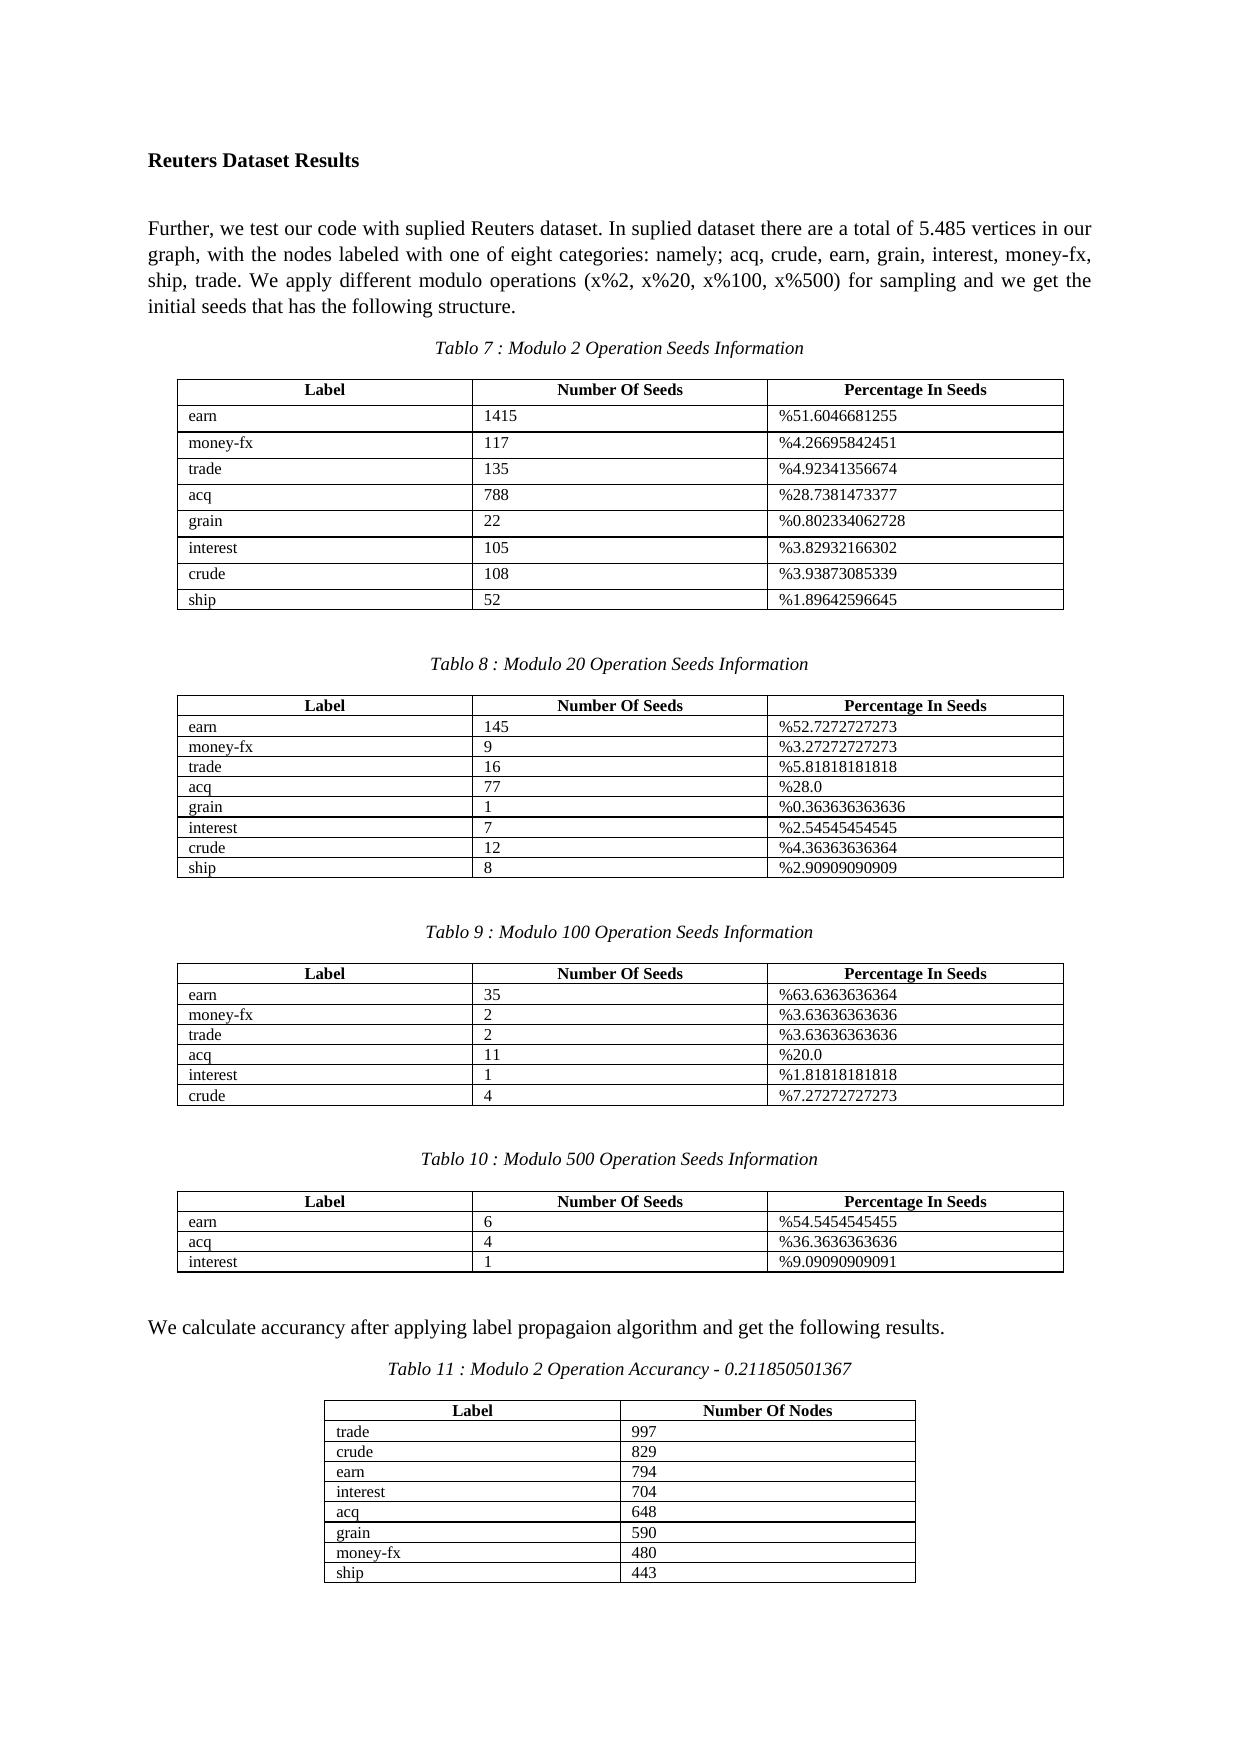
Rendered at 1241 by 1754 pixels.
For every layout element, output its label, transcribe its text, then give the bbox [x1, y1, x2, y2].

table_cell 443 [621, 1563, 915, 1582]
table_cell acq [178, 485, 472, 510]
table_cell 77 [473, 777, 767, 796]
table_cell interest [178, 1252, 472, 1271]
table_header Label [178, 964, 472, 983]
table_header Number Of Nodes [621, 1401, 915, 1420]
table_cell %51.6046681255 [768, 406, 1063, 431]
table_cell earn [325, 1462, 620, 1481]
table_cell earn [178, 984, 472, 1003]
table_cell ship [325, 1563, 620, 1582]
text Tablo 9 : Modulo 100 Operation Seeds Information [148, 921, 1093, 942]
table_cell 16 [473, 757, 767, 776]
table_cell crude [178, 1085, 472, 1104]
table_cell acq [178, 1045, 472, 1064]
subtitle Reuters Dataset Results [148, 148, 1093, 172]
table_cell 52 [473, 590, 767, 609]
table_cell grain [178, 511, 472, 536]
text We calculate accurancy after applying label propagaion algorithm and get the following results. [148, 1315, 1093, 1339]
table_cell %28.0 [768, 777, 1063, 796]
table_cell %3.63636363636 [768, 1025, 1063, 1044]
table_cell 1415 [473, 406, 767, 431]
table_cell 11 [473, 1045, 767, 1064]
table_cell %4.92341356674 [768, 459, 1063, 484]
table_cell %3.93873085339 [768, 564, 1063, 589]
table_header Percentage In Seeds [768, 380, 1063, 405]
text Tablo 10 : Modulo 500 Operation Seeds Information [148, 1148, 1093, 1170]
table_cell money-fx [178, 433, 472, 458]
table_cell trade [178, 459, 472, 484]
text Tablo 8 : Modulo 20 Operation Seeds Information [148, 653, 1093, 674]
table_cell crude [325, 1442, 620, 1461]
table_cell %9.09090909091 [768, 1252, 1063, 1271]
table_header Label [178, 1192, 472, 1211]
table_cell trade [325, 1421, 620, 1441]
table_header Number Of Seeds [473, 1192, 767, 1211]
table_cell %1.81818181818 [768, 1065, 1063, 1084]
table_header Label [178, 696, 472, 715]
table_cell %2.54545454545 [768, 818, 1063, 837]
table_cell money-fx [325, 1543, 620, 1562]
table_cell crude [178, 564, 472, 589]
table_cell 704 [621, 1482, 915, 1501]
table_cell %1.89642596645 [768, 590, 1063, 609]
table_cell 9 [473, 737, 767, 756]
table_header Label [325, 1401, 620, 1420]
table_cell 1 [473, 1252, 767, 1271]
table_cell 480 [621, 1543, 915, 1562]
table_header Number Of Seeds [473, 696, 767, 715]
table_cell ship [178, 858, 472, 877]
table_cell grain [178, 797, 472, 816]
table_header Number Of Seeds [473, 964, 767, 983]
table_cell 829 [621, 1442, 915, 1461]
table_cell 2 [473, 1025, 767, 1044]
table_cell 117 [473, 433, 767, 458]
table_cell %7.27272727273 [768, 1085, 1063, 1104]
table_cell interest [325, 1482, 620, 1501]
table_cell 35 [473, 984, 767, 1003]
table_cell %36.3636363636 [768, 1232, 1063, 1251]
table_cell trade [178, 1025, 472, 1044]
table_cell %54.5454545455 [768, 1212, 1063, 1231]
table_header Percentage In Seeds [768, 1192, 1063, 1211]
table_cell 997 [621, 1421, 915, 1441]
table_cell crude [178, 838, 472, 857]
table_cell %0.802334062728 [768, 511, 1063, 536]
table_cell 648 [621, 1502, 915, 1521]
table_cell grain [325, 1523, 620, 1542]
table_cell %3.27272727273 [768, 737, 1063, 756]
table_cell ship [178, 590, 472, 609]
table_cell 145 [473, 716, 767, 736]
table_cell money-fx [178, 1005, 472, 1024]
table_cell 4 [473, 1085, 767, 1104]
table_cell acq [178, 777, 472, 796]
table_cell 590 [621, 1523, 915, 1542]
table_header Percentage In Seeds [768, 696, 1063, 715]
table_cell 794 [621, 1462, 915, 1481]
table_header Number Of Seeds [473, 380, 767, 405]
table_cell 7 [473, 818, 767, 837]
table_cell trade [178, 757, 472, 776]
table_cell %2.90909090909 [768, 858, 1063, 877]
table_cell 788 [473, 485, 767, 510]
table_cell interest [178, 1065, 472, 1084]
table_cell 108 [473, 564, 767, 589]
table_cell %5.81818181818 [768, 757, 1063, 776]
table_cell money-fx [178, 737, 472, 756]
table_cell acq [178, 1232, 472, 1251]
text Tablo 7 : Modulo 2 Operation Seeds Information [148, 337, 1093, 358]
table_cell interest [178, 818, 472, 837]
table_cell 105 [473, 538, 767, 563]
table_cell 22 [473, 511, 767, 536]
text Further, we test our code with suplied Reuters dataset. In suplied dataset there are a total of 5.485 vertices in our graph, with the nodes labeled with one of eight categories: namely; acq, crude, earn, grain, interest, money-fx, ship, trade. We apply different modulo operations (x%2, x%20, x%100, x%500) for sampling and we get the initial seeds that has the following structure. [148, 216, 1093, 318]
table_cell acq [325, 1502, 620, 1521]
table_cell earn [178, 716, 472, 736]
table_cell %3.82932166302 [768, 538, 1063, 563]
table_cell interest [178, 538, 472, 563]
table_cell earn [178, 406, 472, 431]
table_cell %4.26695842451 [768, 433, 1063, 458]
table_cell 8 [473, 858, 767, 877]
table_cell %20.0 [768, 1045, 1063, 1064]
table_cell %52.7272727273 [768, 716, 1063, 736]
table_cell %4.36363636364 [768, 838, 1063, 857]
table_header Label [178, 380, 472, 405]
table_cell 1 [473, 797, 767, 816]
table_cell 135 [473, 459, 767, 484]
text Tablo 11 : Modulo 2 Operation Accurancy - 0.211850501367 [148, 1358, 1093, 1379]
table_cell %63.6363636364 [768, 984, 1063, 1003]
table_cell earn [178, 1212, 472, 1231]
table_cell 6 [473, 1212, 767, 1231]
table_cell 1 [473, 1065, 767, 1084]
table_cell %3.63636363636 [768, 1005, 1063, 1024]
table_header Percentage In Seeds [768, 964, 1063, 983]
table_cell 4 [473, 1232, 767, 1251]
table_cell %28.7381473377 [768, 485, 1063, 510]
table_cell 2 [473, 1005, 767, 1024]
table_cell 12 [473, 838, 767, 857]
table_cell %0.363636363636 [768, 797, 1063, 816]
